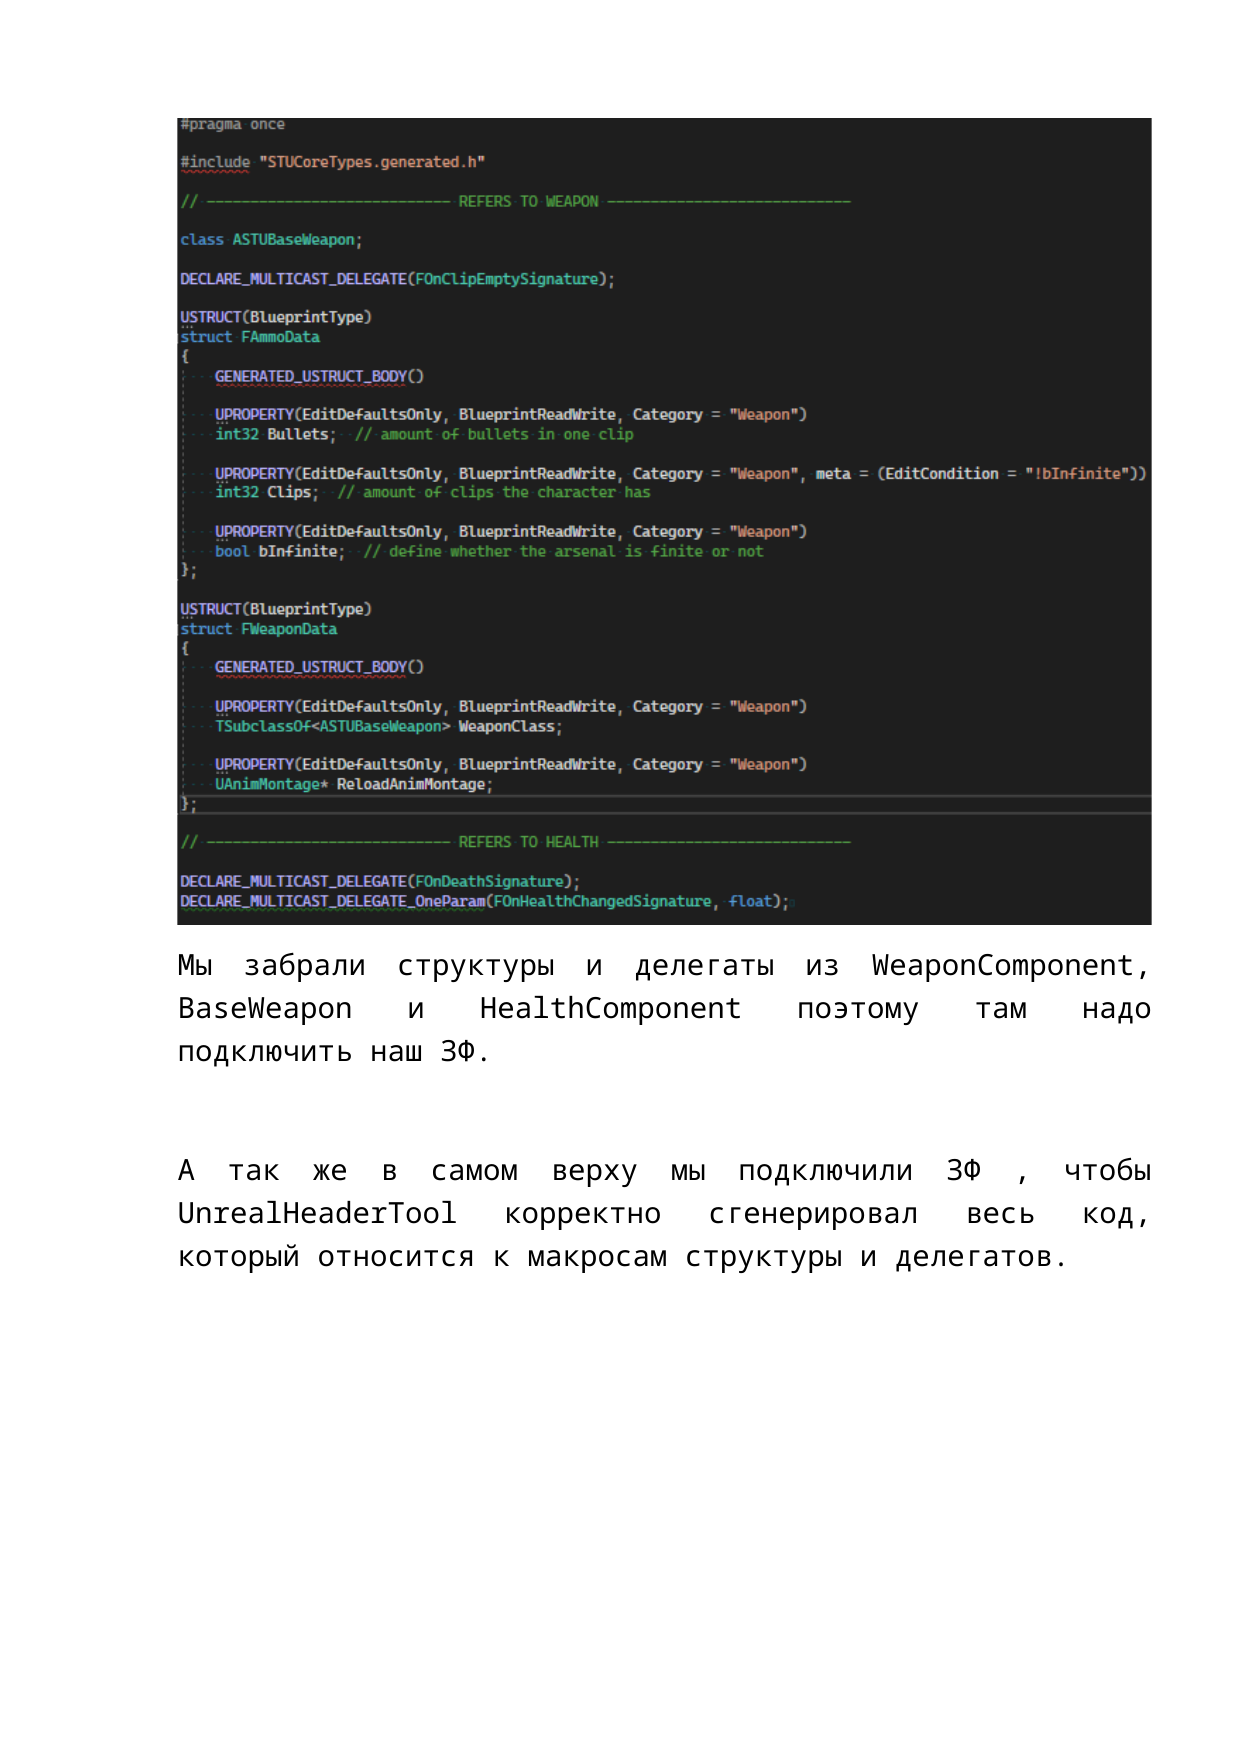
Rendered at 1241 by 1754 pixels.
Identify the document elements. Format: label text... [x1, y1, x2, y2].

picture [177, 118, 1152, 925]
text А так же в самом верху мы подключили ЗФ , чтобы UnrealHeaderTool корректно сгенерировал весь код, который относится к макросам структуры и делегатов. [177, 1149, 1152, 1274]
text Мы забрали структуры и делегаты из WeaponComponent, BaseWeapon и HealthComponent поэтому там надо подключить наш ЗФ. [177, 944, 1152, 1070]
